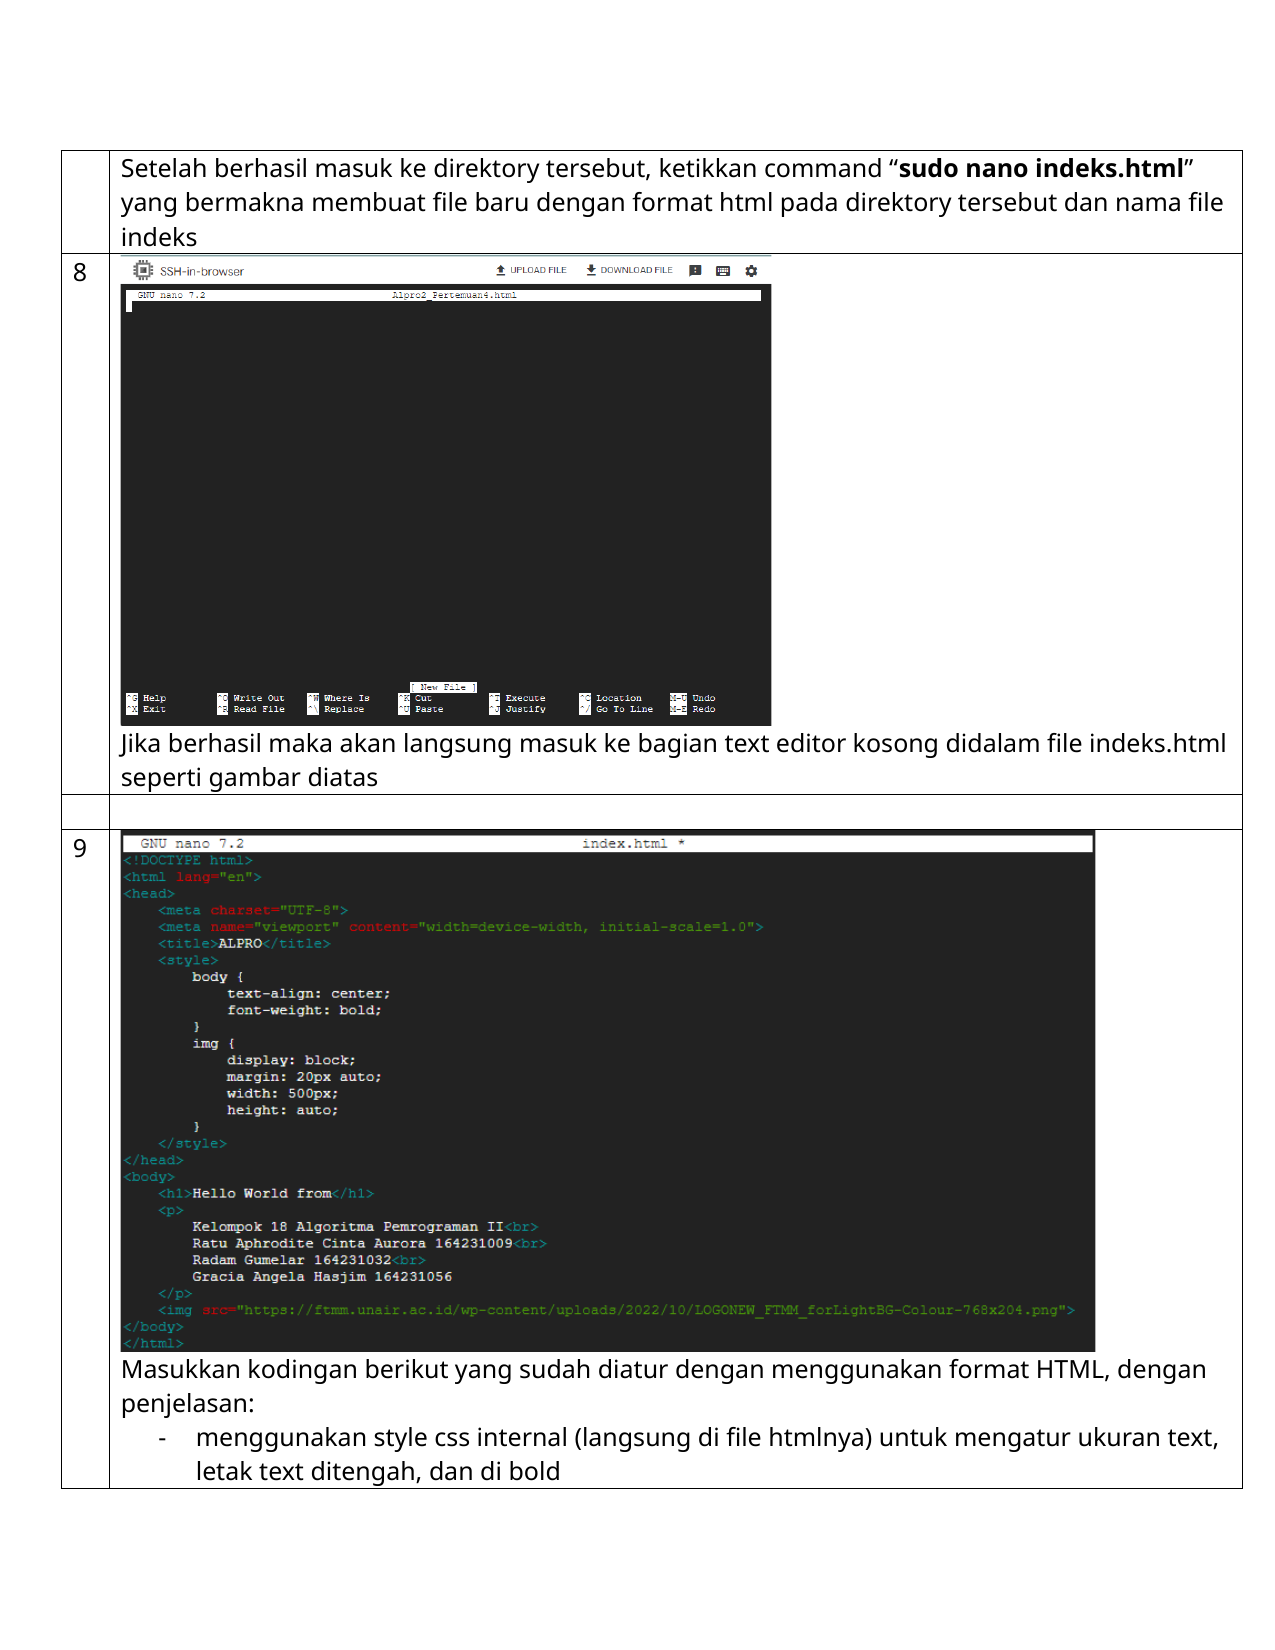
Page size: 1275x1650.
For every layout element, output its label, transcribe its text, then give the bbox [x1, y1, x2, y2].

table_cell 8 [62, 254, 109, 794]
table_cell Jika berhasil maka akan langsung masuk ke bagian text editor kosong didalam file indeks.html seperti gambar diatas [110, 254, 1242, 794]
picture [120, 830, 1096, 1352]
table_cell [62, 795, 109, 829]
table_cell 9 [62, 830, 109, 1488]
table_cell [110, 830, 1242, 1488]
picture [120, 254, 772, 726]
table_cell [110, 151, 1242, 253]
table_cell 7 [62, 151, 109, 253]
table_cell [110, 795, 1242, 829]
